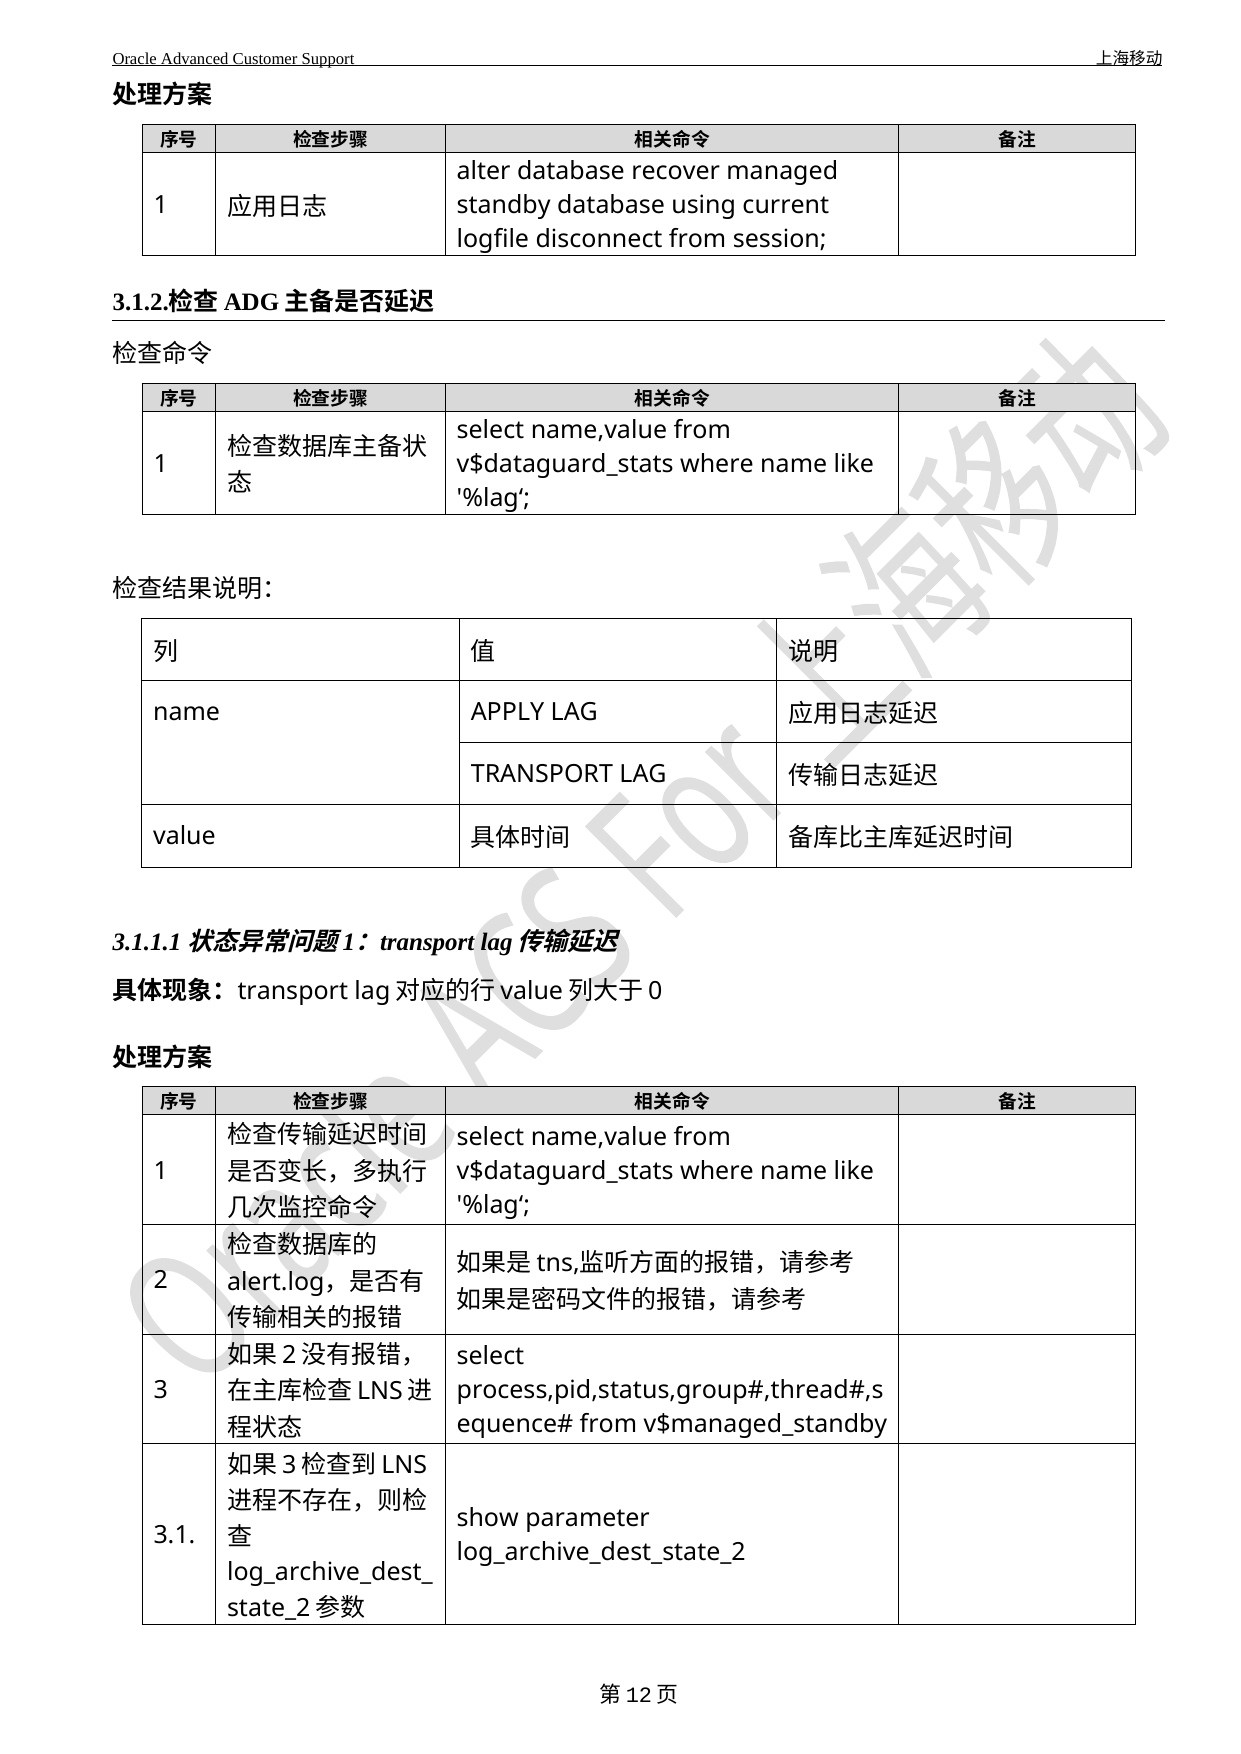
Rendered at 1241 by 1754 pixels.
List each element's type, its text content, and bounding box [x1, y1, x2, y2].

table_cell select process,pid,status,group#,thread#,sequence# from v$managed_standby [446, 1335, 898, 1443]
table_cell select name,value from v$dataguard_stats where name like '%lag‘; [446, 412, 898, 514]
subtitle 3.1.2.检查ADG主备是否延迟 [112, 281, 1165, 320]
table_header 序号 [143, 125, 215, 152]
text 检查结果说明： [112, 569, 1165, 605]
table_header 说明 [777, 619, 1131, 680]
table_cell 检查传输延迟时间是否变长，多执行几次监控命令 [216, 1115, 445, 1224]
text 具体现象：transport lag对应的行value列大于0 [112, 970, 1165, 1006]
table_cell [899, 1335, 1135, 1443]
table_cell 传输日志延迟 [777, 743, 1131, 804]
table_header 序号 [143, 1087, 215, 1114]
text 处理方案 [112, 75, 1165, 111]
table_cell 3 [143, 1335, 215, 1443]
table_header 检查步骤 [216, 384, 445, 411]
table_cell 检查数据库主备状态 [216, 412, 445, 514]
table_cell show parameter log_archive_dest_state_2 [446, 1444, 898, 1623]
table_header 备注 [899, 384, 1135, 411]
table_cell 1 [143, 153, 215, 255]
table_cell 2 [143, 1225, 215, 1333]
table_cell 如果3检查到LNS进程不存在，则检查log_archive_dest_state_2参数 [216, 1444, 445, 1623]
table_cell 备库比主库延迟时间 [777, 805, 1131, 867]
table_header 备注 [899, 125, 1135, 152]
table_cell 3.1. [143, 1444, 215, 1623]
table_cell [899, 153, 1135, 255]
table_header 相关命令 [446, 384, 898, 411]
subtitle 3.1.1.1 状态异常问题1：transport lag传输延迟 [112, 921, 1165, 958]
table_cell 应用日志 [216, 153, 445, 255]
table_cell 检查数据库的alert.log，是否有传输相关的报错 [216, 1225, 445, 1333]
table_header 相关命令 [446, 125, 898, 152]
table_header 检查步骤 [216, 125, 445, 152]
table_cell 具体时间 [460, 805, 776, 867]
table_header 检查步骤 [216, 1087, 445, 1114]
table_cell [899, 1115, 1135, 1224]
table_cell TRANSPORT LAG [460, 743, 776, 804]
table_cell value [142, 805, 459, 867]
table_header 序号 [143, 384, 215, 411]
text 处理方案 [112, 1037, 1165, 1073]
table_cell 如果是tns,监听方面的报错，请参考 如果是密码文件的报错，请参考 [446, 1225, 898, 1333]
table_header 备注 [899, 1087, 1135, 1114]
text 检查命令 [112, 334, 1165, 370]
table_header 相关命令 [446, 1087, 898, 1114]
table_cell APPLY LAG [460, 681, 776, 742]
table_cell name [142, 681, 459, 804]
table_cell select name,value from v$dataguard_stats where name like '%lag‘; [446, 1115, 898, 1224]
table_cell 如果2没有报错，在主库检查LNS进程状态 [216, 1335, 445, 1443]
table_cell 1 [143, 412, 215, 514]
table_cell [899, 1444, 1135, 1623]
table_cell [899, 412, 1135, 514]
table_cell 应用日志延迟 [777, 681, 1131, 742]
table_header 列 [142, 619, 459, 680]
table_cell [899, 1225, 1135, 1333]
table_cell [446, 153, 898, 255]
table_cell 1 [143, 1115, 215, 1224]
table_header 值 [460, 619, 776, 680]
